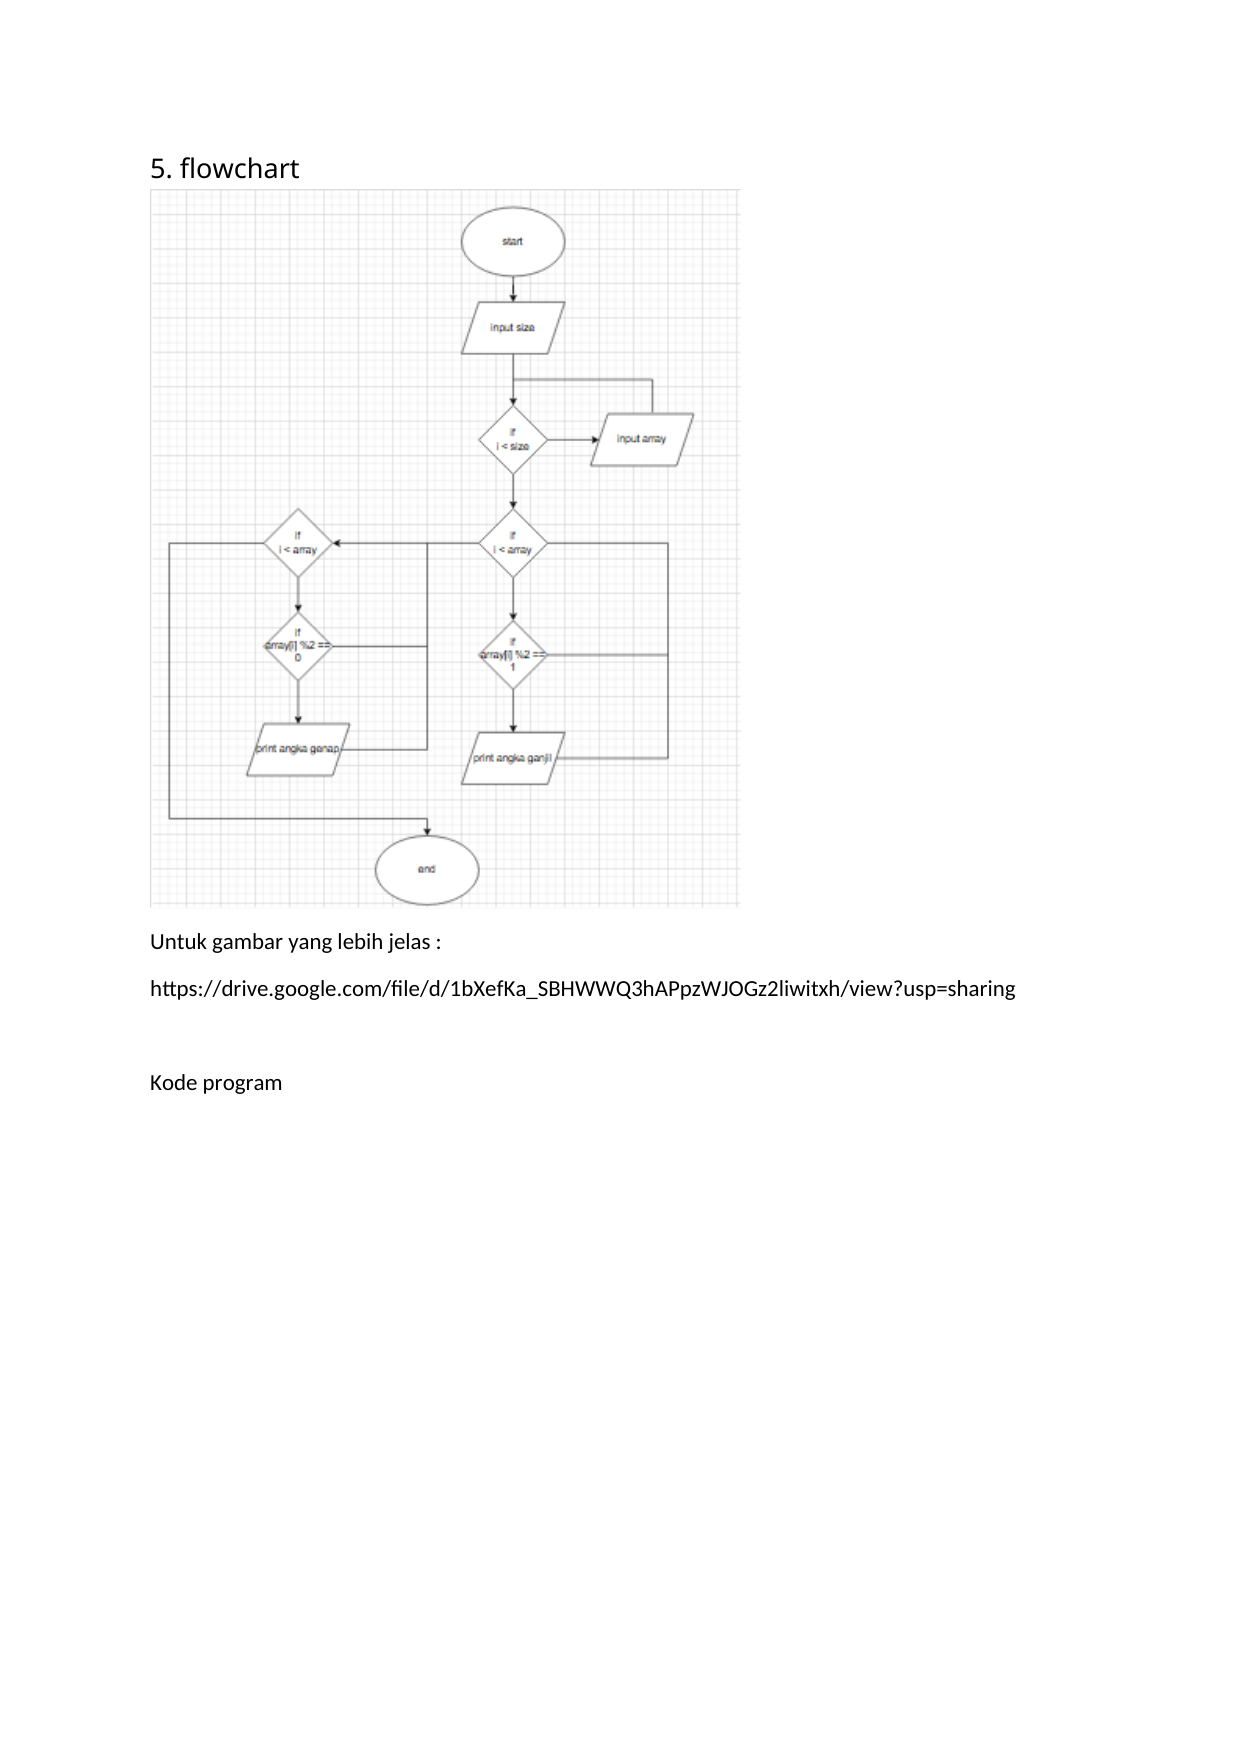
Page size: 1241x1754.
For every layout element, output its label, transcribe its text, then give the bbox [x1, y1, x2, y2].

picture [150, 189, 741, 909]
subtitle 5. flowchart [150, 150, 1090, 187]
text Kode program [150, 1068, 1090, 1096]
text https://drive.google.com/file/d/1bXefKa_SBHWWQ3hAPpzWJOGz2liwitxh/view?usp=sharing [150, 974, 1090, 1002]
text Untuk gambar yang lebih jelas : [150, 927, 1090, 956]
